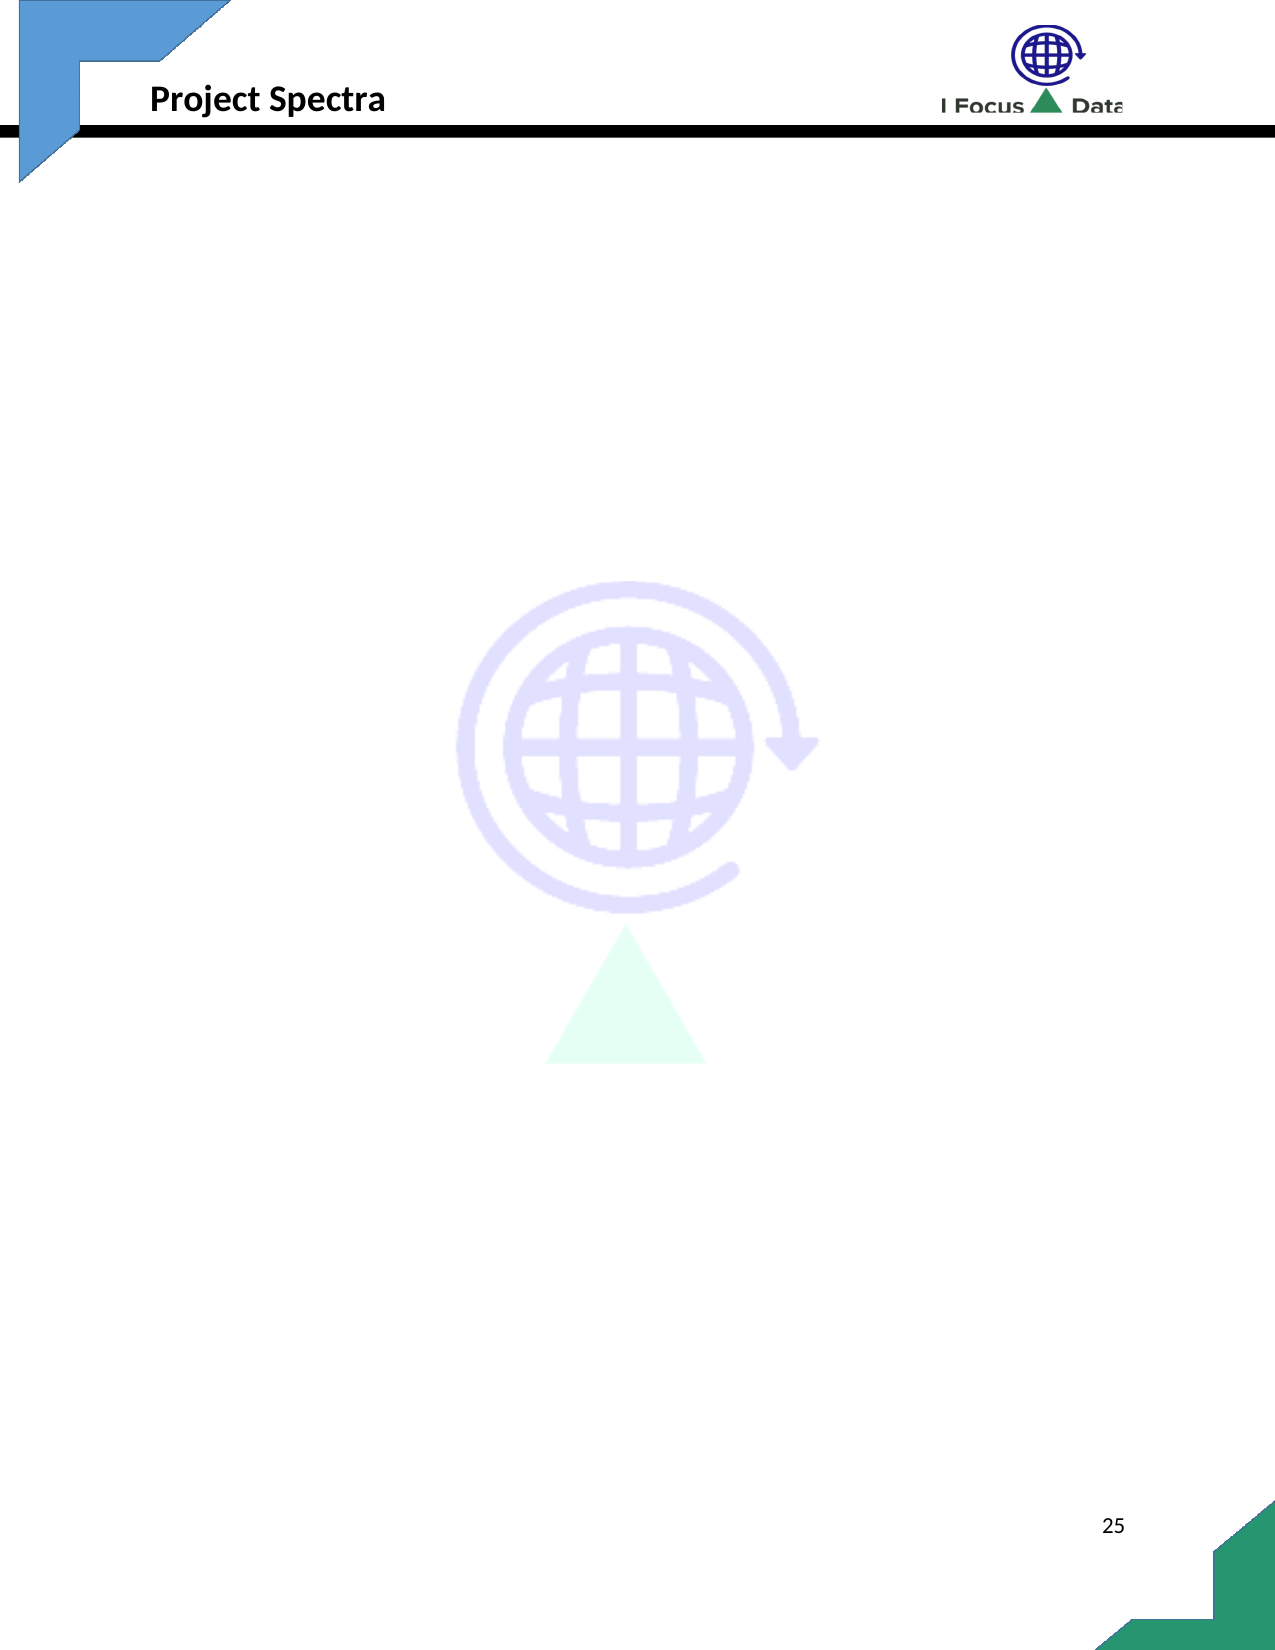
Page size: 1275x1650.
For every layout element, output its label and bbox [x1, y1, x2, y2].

picture [18, 0, 232, 184]
picture [1058, 1498, 1275, 1650]
picture [941, 25, 1123, 113]
